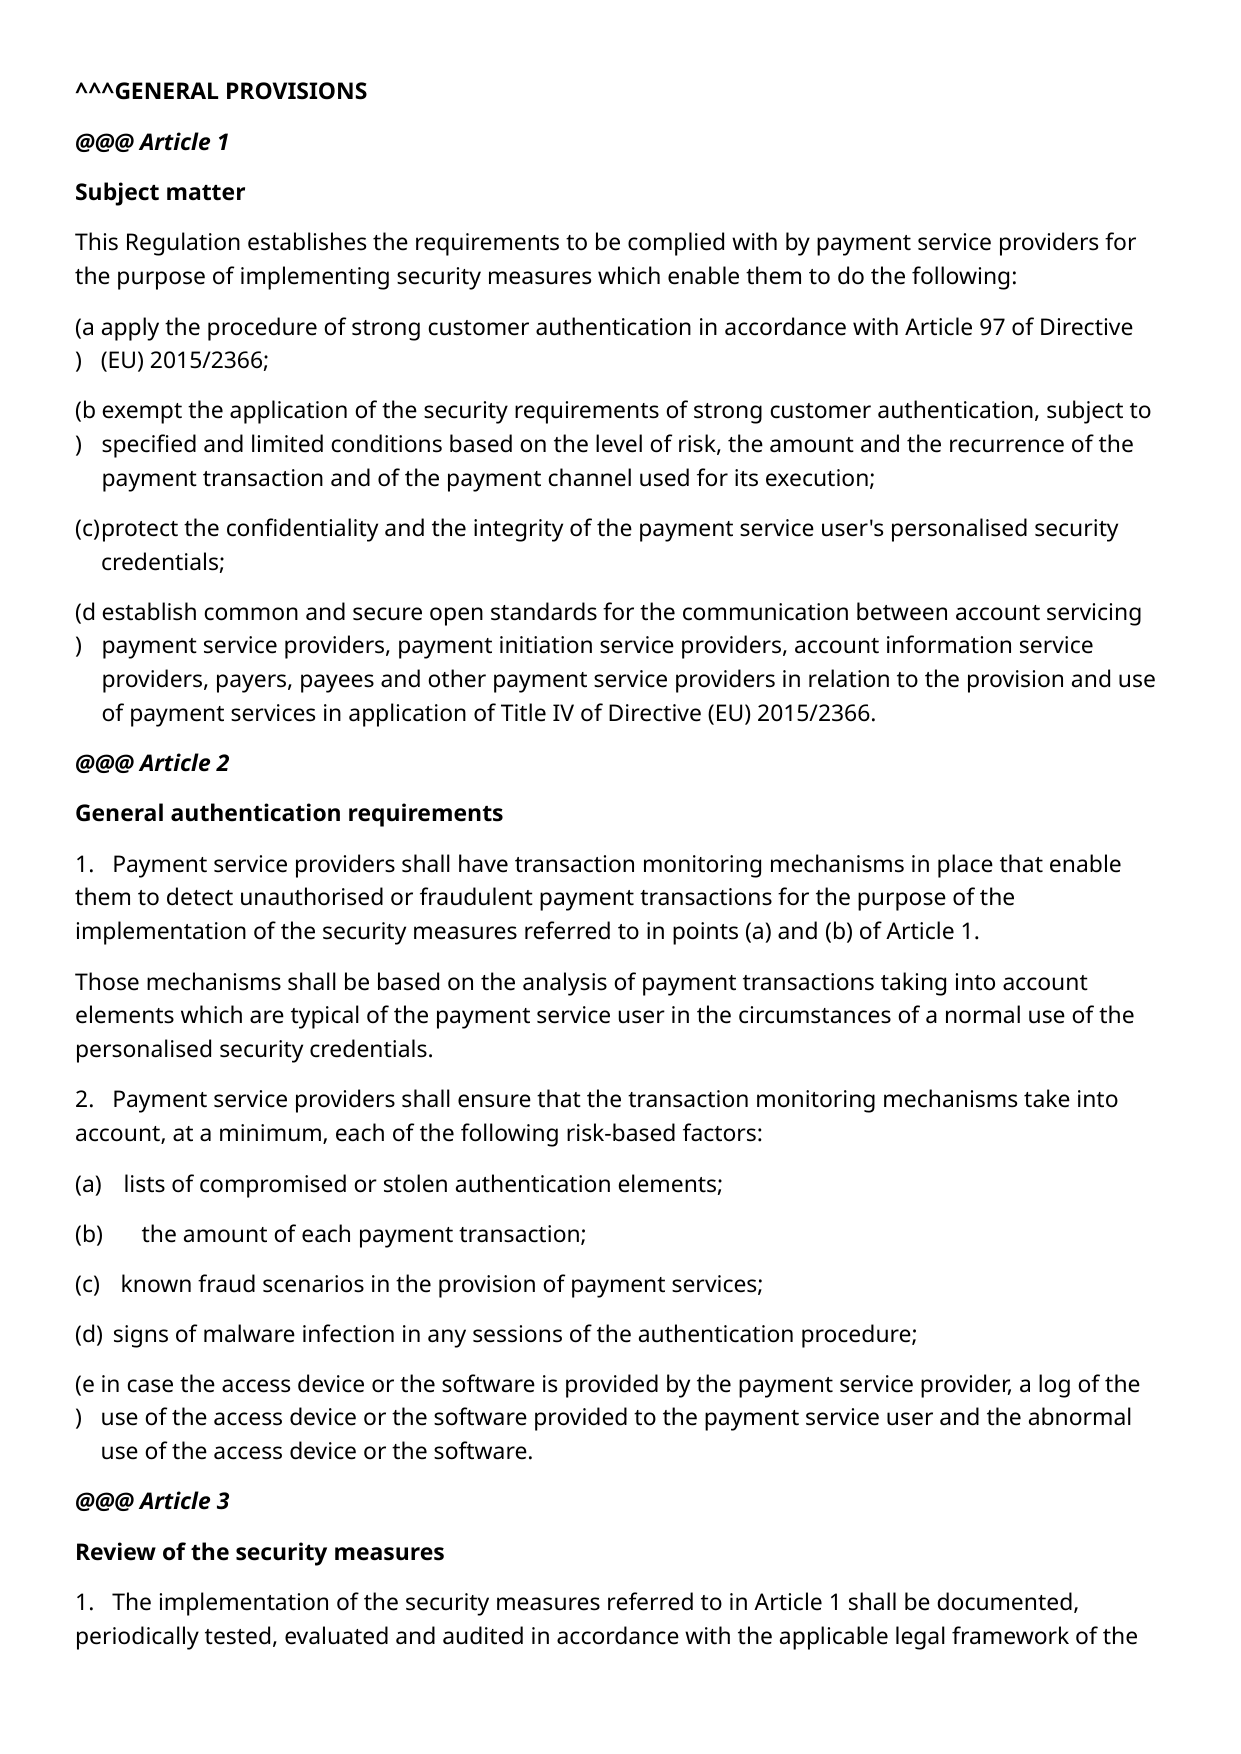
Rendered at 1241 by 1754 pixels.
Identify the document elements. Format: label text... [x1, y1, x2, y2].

table_header the amount of each payment transaction; [141, 1218, 1165, 1267]
table_header lists of compromised or stolen authentication elements; [123, 1168, 1165, 1217]
text @@@ Article 3 [75, 1485, 1165, 1516]
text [75, 1586, 1165, 1651]
text 2. Payment service providers shall ensure that the transaction monitoring mechanisms take into account, at a minimum, each of the following risk-based factors: [75, 1083, 1165, 1148]
text Review of the security measures [75, 1535, 1165, 1567]
table_header (b) [75, 1218, 141, 1267]
table_header (a) [75, 1168, 123, 1217]
text Subject matter [75, 176, 1165, 207]
table_header (d) [75, 595, 101, 747]
table_header (c) [75, 1268, 120, 1317]
text This Regulation establishes the requirements to be complied with by payment service providers for the purpose of implementing security measures which enable them to do the following: [75, 226, 1165, 291]
text @@@ Article 1 [75, 125, 1165, 157]
table_header exempt the application of the security requirements of strong customer authentication, subject to specified and limited conditions based on the level of risk, the amount and the recurrence of the payment transaction and of the payment channel used for its execution; [101, 394, 1165, 512]
text Those mechanisms shall be based on the analysis of payment transactions taking into account elements which are typical of the payment service user in the circumstances of a normal use of the personalised security credentials. [75, 965, 1165, 1064]
table_header (a) [75, 310, 101, 394]
table_header apply the procedure of strong customer authentication in accordance with Article 97 of Directive (EU) 2015/2366; [101, 310, 1165, 394]
text ^^^GENERAL PROVISIONS [75, 75, 1165, 106]
table_header (c) [75, 512, 101, 595]
text General authentication requirements [75, 797, 1165, 828]
table_header protect the confidentiality and the integrity of the payment service user's personalised security credentials; [101, 512, 1165, 595]
table_header in case the access device or the software is provided by the payment service provider, a log of the use of the access device or the software provided to the payment service user and the abnormal use of the access device or the software. [100, 1368, 1165, 1485]
table_header known fraud scenarios in the provision of payment services; [120, 1268, 1165, 1317]
table_header (b) [75, 394, 101, 512]
table_header (d) [75, 1318, 113, 1367]
table_header (e) [75, 1368, 100, 1485]
text 1. Payment service providers shall have transaction monitoring mechanisms in place that enable them to detect unauthorised or fraudulent payment transactions for the purpose of the implementation of the security measures referred to in points (a) and (b) of Article 1. [75, 847, 1165, 946]
text @@@ Article 2 [75, 747, 1165, 778]
table_header establish common and secure open standards for the communication between account servicing payment service providers, payment initiation service providers, account information service providers, payers, payees and other payment service providers in relation to the provision and use of payment services in application of Title IV of Directive (EU) 2015/2366. [101, 595, 1165, 747]
table_header signs of malware infection in any sessions of the authentication procedure; [113, 1318, 1165, 1367]
